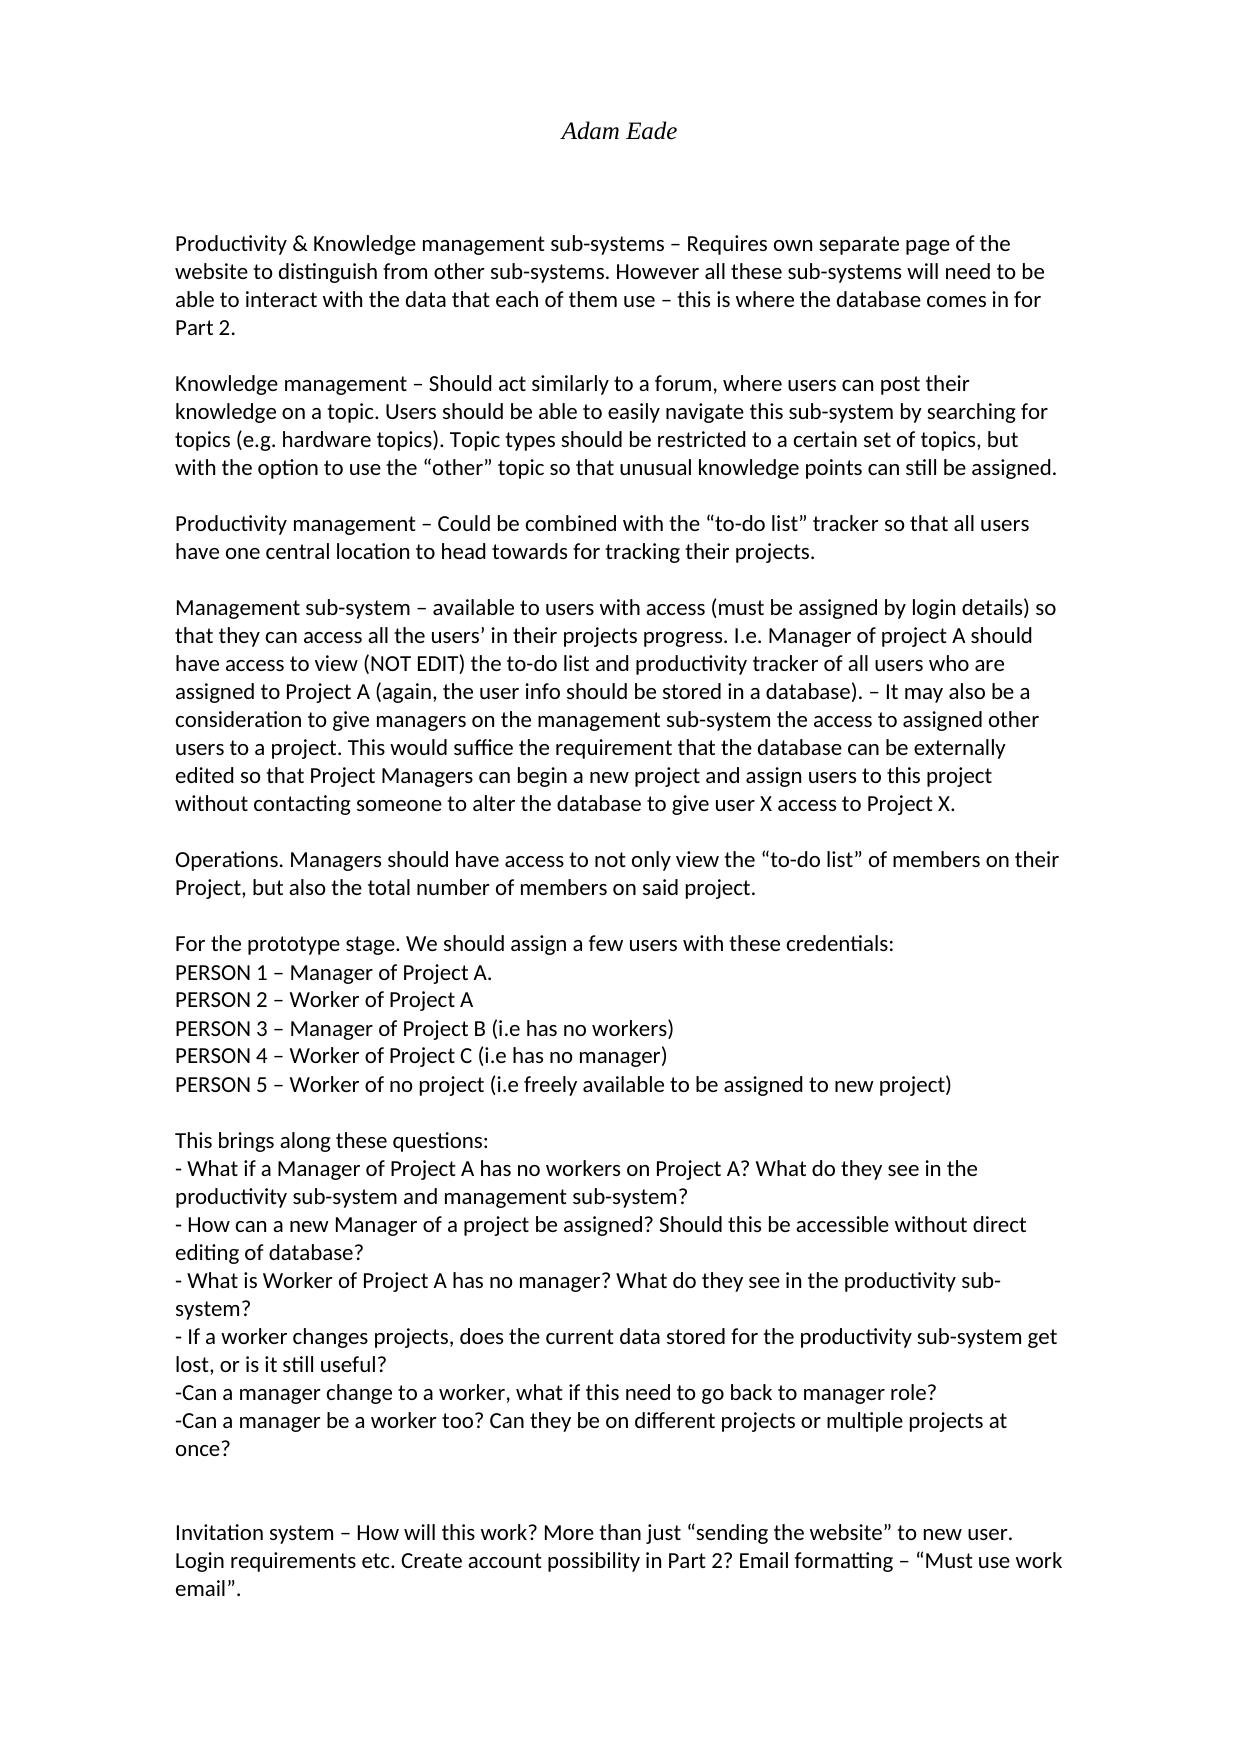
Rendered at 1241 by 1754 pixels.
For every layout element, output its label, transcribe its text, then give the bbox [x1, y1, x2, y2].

text Knowledge management – Should act similarly to a forum, where users can post their knowledge on a topic. Users should be able to easily navigate this sub-system by searching for topics (e.g. hardware topics). Topic types should be restricted to a certain set of topics, but with the option to use the “other” topic so that unusual knowledge points can still be assigned. [175, 369, 1065, 481]
text Productivity management – Could be combined with the “to-do list” tracker so that all users have one central location to head towards for tracking their projects. [175, 509, 1065, 565]
text PERSON 5 – Worker of no project (i.e freely available to be assigned to new project) [175, 1070, 1065, 1098]
text Adam Eade [214, 116, 1024, 145]
text Invitation system – How will this work? More than just “sending the website” to new user. Login requirements etc. Create account possibility in Part 2? Email formatting – “Must use work email”. [175, 1518, 1065, 1602]
text -Can a manager be a worker too? Can they be on different projects or multiple projects at once? [175, 1406, 1065, 1462]
text For the prototype stage. We should assign a few users with these credentials: [175, 929, 1065, 958]
text Management sub-system – available to users with access (must be assigned by login details) so that they can access all the users’ in their projects progress. I.e. Manager of project A should have access to view (NOT EDIT) the to-do list and productivity tracker of all users who are assigned to Project A (again, the user info should be stored in a database). – It may also be a consideration to give managers on the management sub-system the access to assigned other users to a project. This would suffice the requirement that the database can be externally edited so that Project Managers can begin a new project and assign users to this project without contacting someone to alter the database to give user X access to Project X. [175, 593, 1065, 817]
text This brings along these questions: - What if a Manager of Project A has no workers on Project A? What do they see in the productivity sub-system and management sub-system? - How can a new Manager of a project be assigned? Should this be accessible without direct editing of database? - What is Worker of Project A has no manager? What do they see in the productivity sub-system? - If a worker changes projects, does the current data stored for the productivity sub-system get lost, or is it still useful? [175, 1126, 1065, 1378]
text Operations. Managers should have access to not only view the “to-do list” of members on their Project, but also the total number of members on said project. [175, 846, 1065, 902]
text PERSON 1 – Manager of Project A. PERSON 2 – Worker of Project A PERSON 3 – Manager of Project B (i.e has no workers) PERSON 4 – Worker of Project C (i.e has no manager) [175, 958, 1065, 1070]
text -Can a manager change to a worker, what if this need to go back to manager role? [175, 1378, 1065, 1406]
text Productivity & Knowledge management sub-systems – Requires own separate page of the website to distinguish from other sub-systems. However all these sub-systems will need to be able to interact with the data that each of them use – this is where the database comes in for Part 2. [175, 229, 1065, 341]
